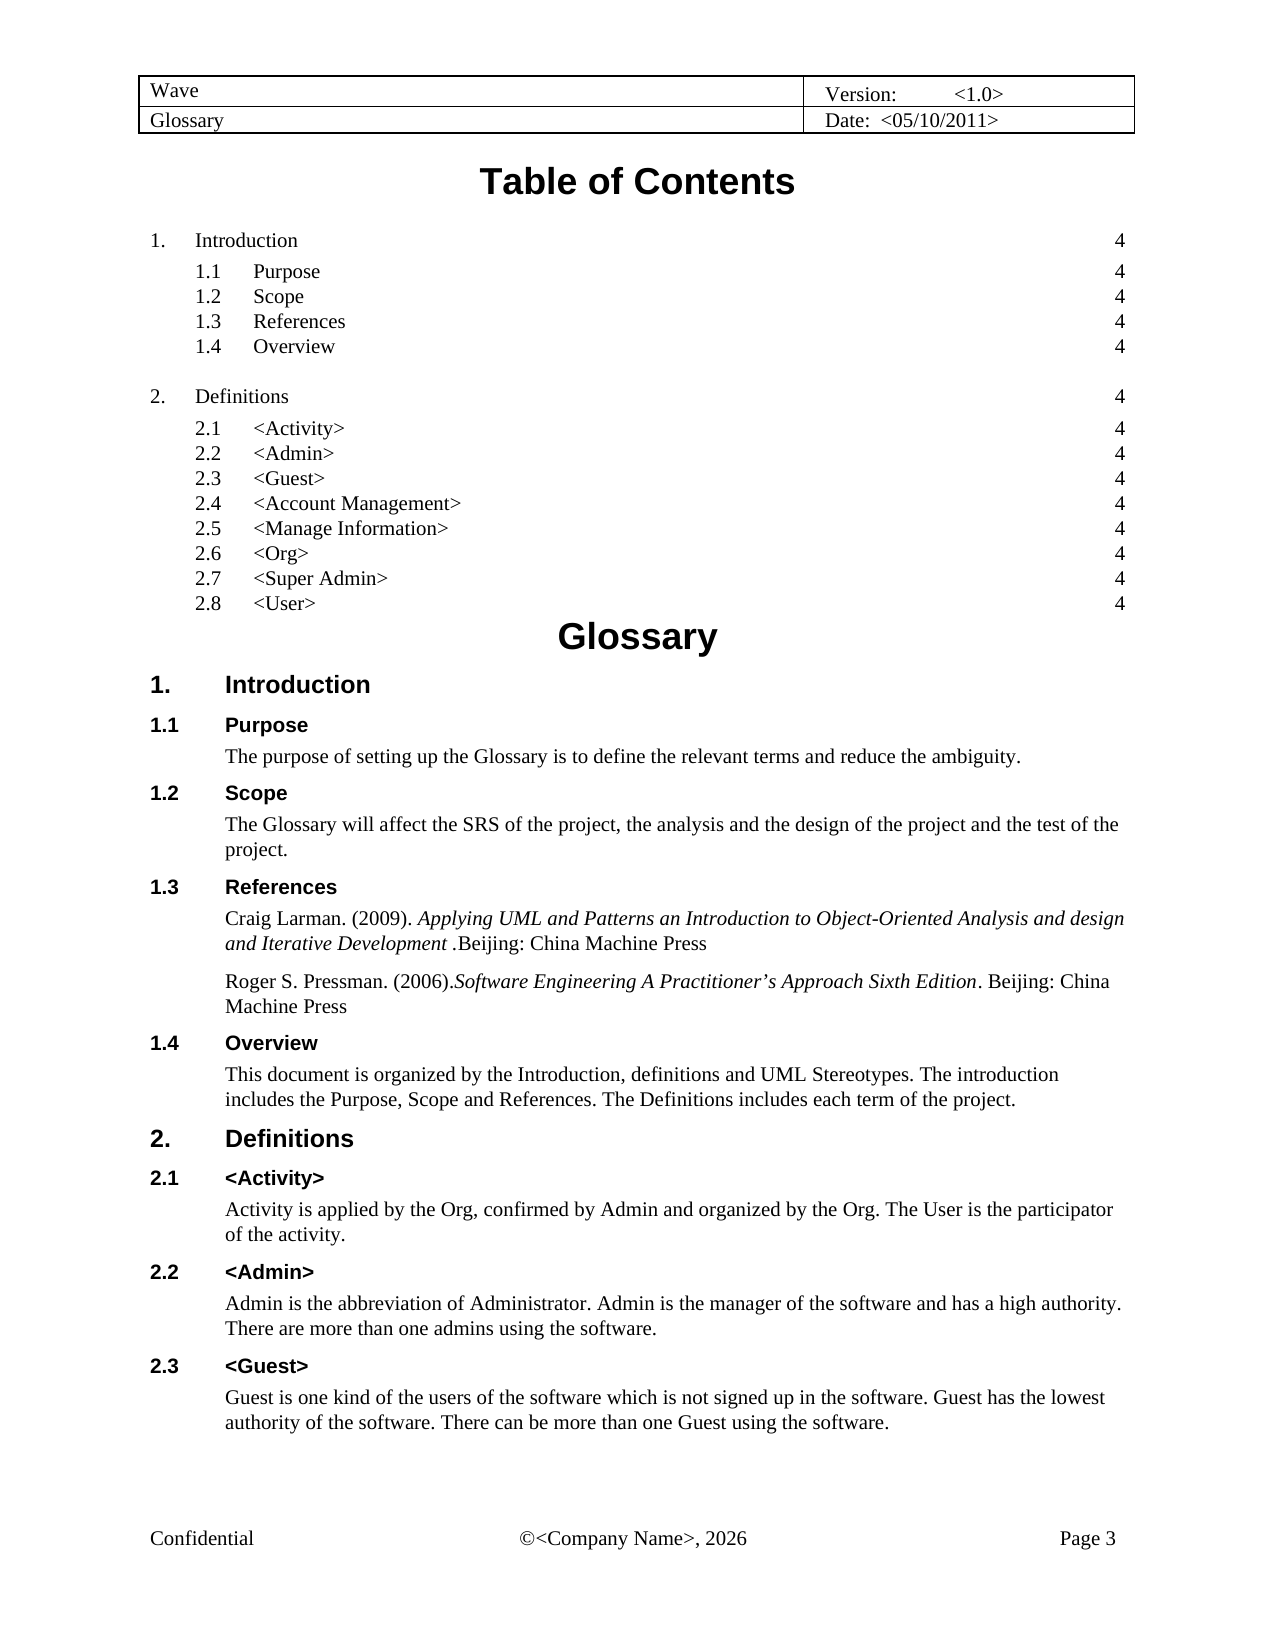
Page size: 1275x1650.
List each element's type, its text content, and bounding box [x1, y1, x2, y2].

text 1.1 Purpose 4 [195, 258, 1050, 283]
text 2.2 <Admin> 4 [195, 439, 1050, 464]
text Admin is the abbreviation of Administrator. Admin is the manager of the software and has a high authority. There are more than one admins using the software. [225, 1290, 1125, 1340]
text Activity is applied by the Org, confirmed by Admin and organized by the Org. The User is the participator of the activity. [225, 1196, 1125, 1246]
text Roger S. Pressman. (2006).Software Engineering A Practitioner’s Approach Sixth Edition. Beijing: China Machine Press [225, 968, 1125, 1018]
text The purpose of setting up the Glossary is to define the relevant terms and reduce the ambiguity. [225, 743, 1125, 768]
subtitle References [150, 874, 1125, 899]
subtitle Introduction [150, 670, 1125, 699]
text 2. Definitions 4 [150, 383, 1050, 408]
text 2.5 <Manage Information> 4 [195, 514, 1050, 539]
text Craig Larman. (2009). Applying UML and Patterns an Introduction to Object-Oriented Analysis and design and Iterative Development .Beijing: China Machine Press [225, 905, 1125, 955]
text 2.1 <Activity> 4 [195, 414, 1050, 439]
title Table of Contents [150, 159, 1125, 202]
text 1.3 References 4 [195, 308, 1050, 333]
text 2.6 <Org> 4 [195, 539, 1050, 564]
subtitle Purpose [150, 711, 1125, 736]
subtitle Definitions [150, 1124, 1125, 1153]
subtitle <Admin> [150, 1259, 1125, 1284]
text This document is organized by the Introduction, definitions and UML Stereotypes. The introduction includes the Purpose, Scope and References. The Definitions includes each term of the project. [225, 1061, 1125, 1111]
text 2.3 <Guest> 4 [195, 464, 1050, 489]
subtitle Scope [150, 780, 1125, 805]
subtitle <Activity> [150, 1165, 1125, 1190]
text 1.4 Overview 4 [195, 333, 1050, 358]
subtitle <Guest> [150, 1353, 1125, 1378]
text 1. Introduction 4 [150, 227, 1050, 252]
text 2.7 <Super Admin> 4 [195, 564, 1050, 589]
text 2.4 <Account Management> 4 [195, 489, 1050, 514]
text 1.2 Scope 4 [195, 283, 1050, 308]
text 2.8 <User> 4 [195, 589, 1050, 614]
subtitle Overview [150, 1030, 1125, 1055]
text The Glossary will affect the SRS of the project, the analysis and the design of the project and the test of the project. [225, 811, 1125, 861]
